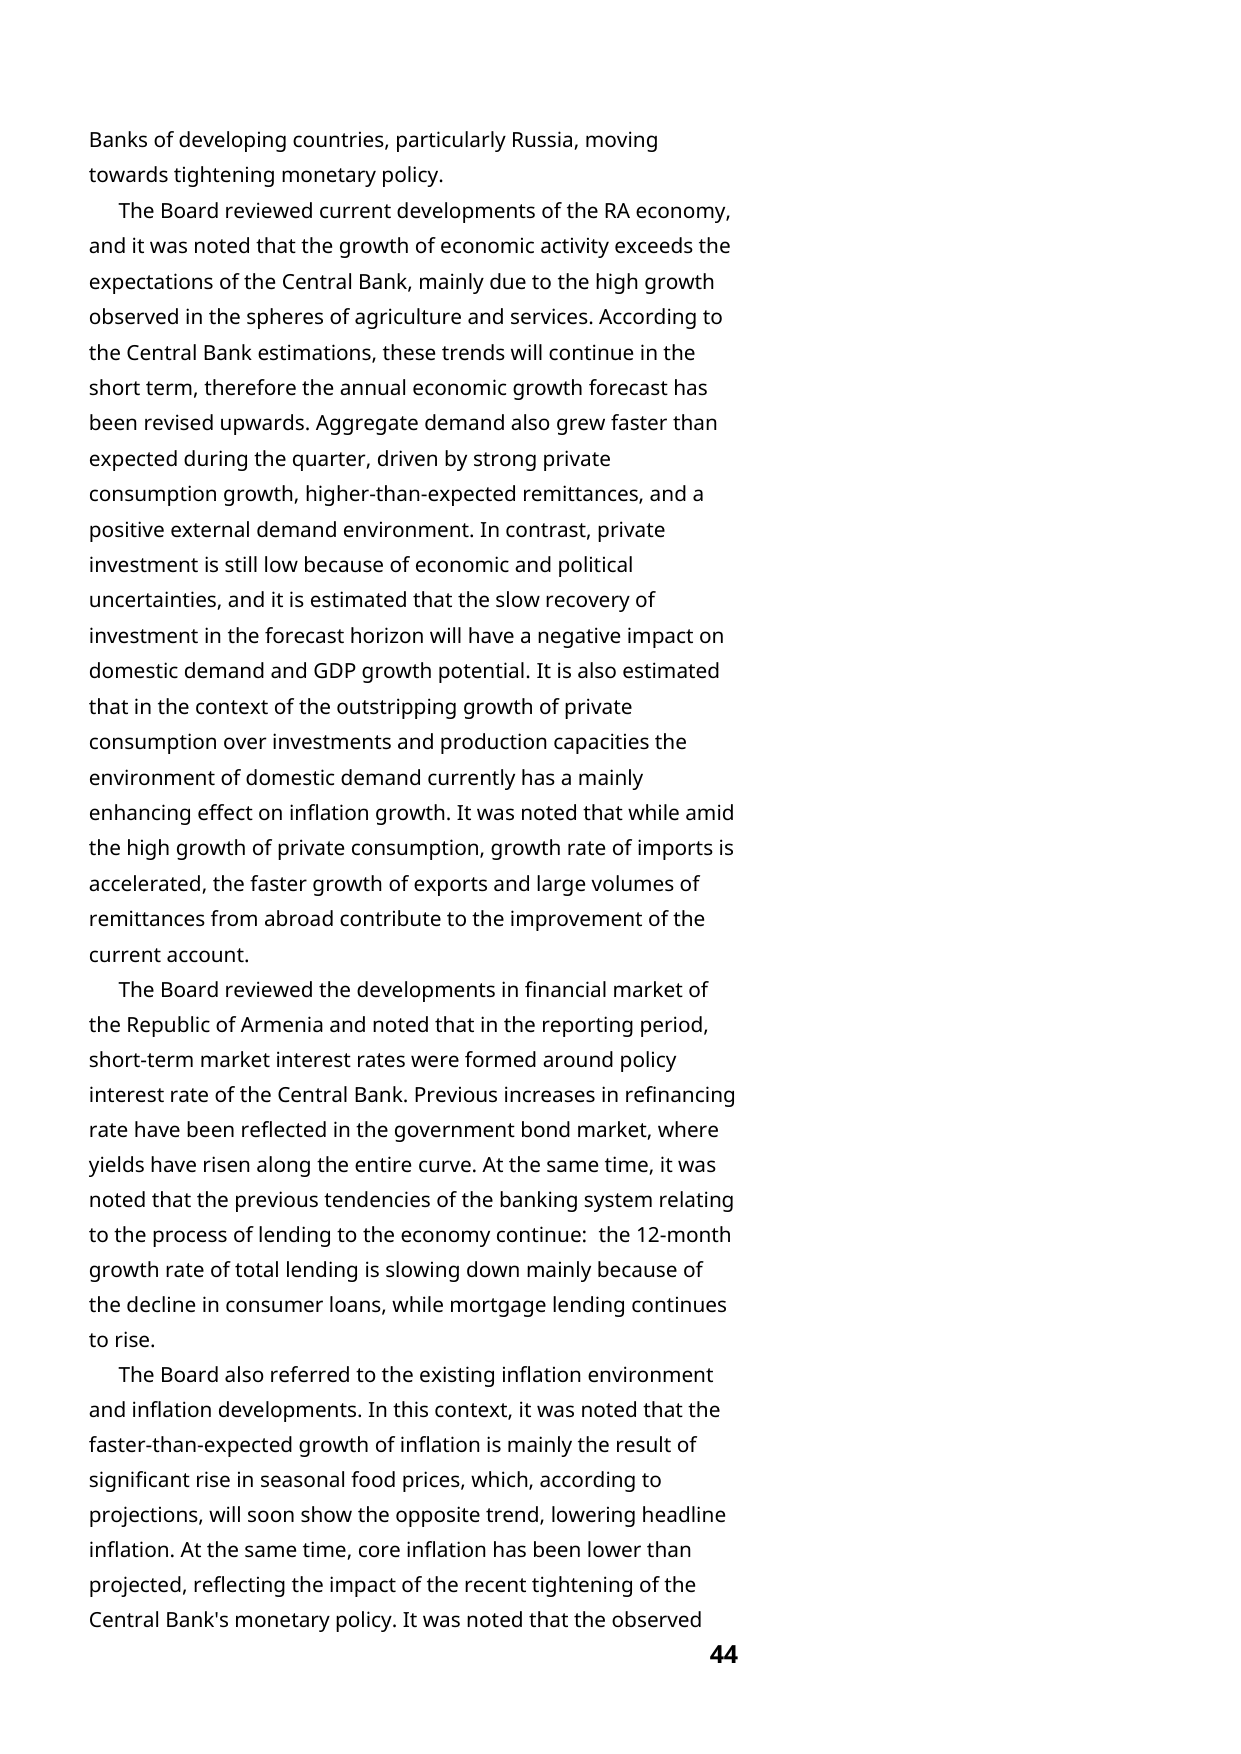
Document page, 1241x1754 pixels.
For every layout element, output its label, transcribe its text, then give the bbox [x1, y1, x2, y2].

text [89, 1353, 738, 1633]
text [89, 118, 738, 189]
text The Board reviewed the developments in financial market of the Republic of Armenia and noted that in the reporting period, short-term market interest rates were formed around policy interest rate of the Central Bank. Previous increases in refinancing rate have been reflected in the government bond market, where yields have risen along the entire curve. At the same time, it was noted that the previous tendencies of the banking system relating to the process of lending to the economy continue: the 12-month growth rate of total lending is slowing down mainly because of the decline in consumer loans, while mortgage lending continues to rise. [89, 968, 738, 1353]
text The Board reviewed current developments of the RA economy, and it was noted that the growth of economic activity exceeds the expectations of the Central Bank, mainly due to the high growth observed in the spheres of agriculture and services. According to the Central Bank estimations, these trends will continue in the short term, therefore the annual economic growth forecast has been revised upwards. Aggregate demand also grew faster than expected during the quarter, driven by strong private consumption growth, higher-than-expected remittances, and a positive external demand environment. In contrast, private investment is still low because of economic and political uncertainties, and it is estimated that the slow recovery of investment in the forecast horizon will have a negative impact on domestic demand and GDP growth potential. It is also estimated that in the context of the outstripping growth of private consumption over investments and production capacities the environment of domestic demand currently has a mainly enhancing effect on inflation growth. It was noted that while amid the high growth of private consumption, growth rate of imports is accelerated, the faster growth of exports and large volumes of remittances from abroad contribute to the improvement of the current account. [89, 189, 738, 968]
